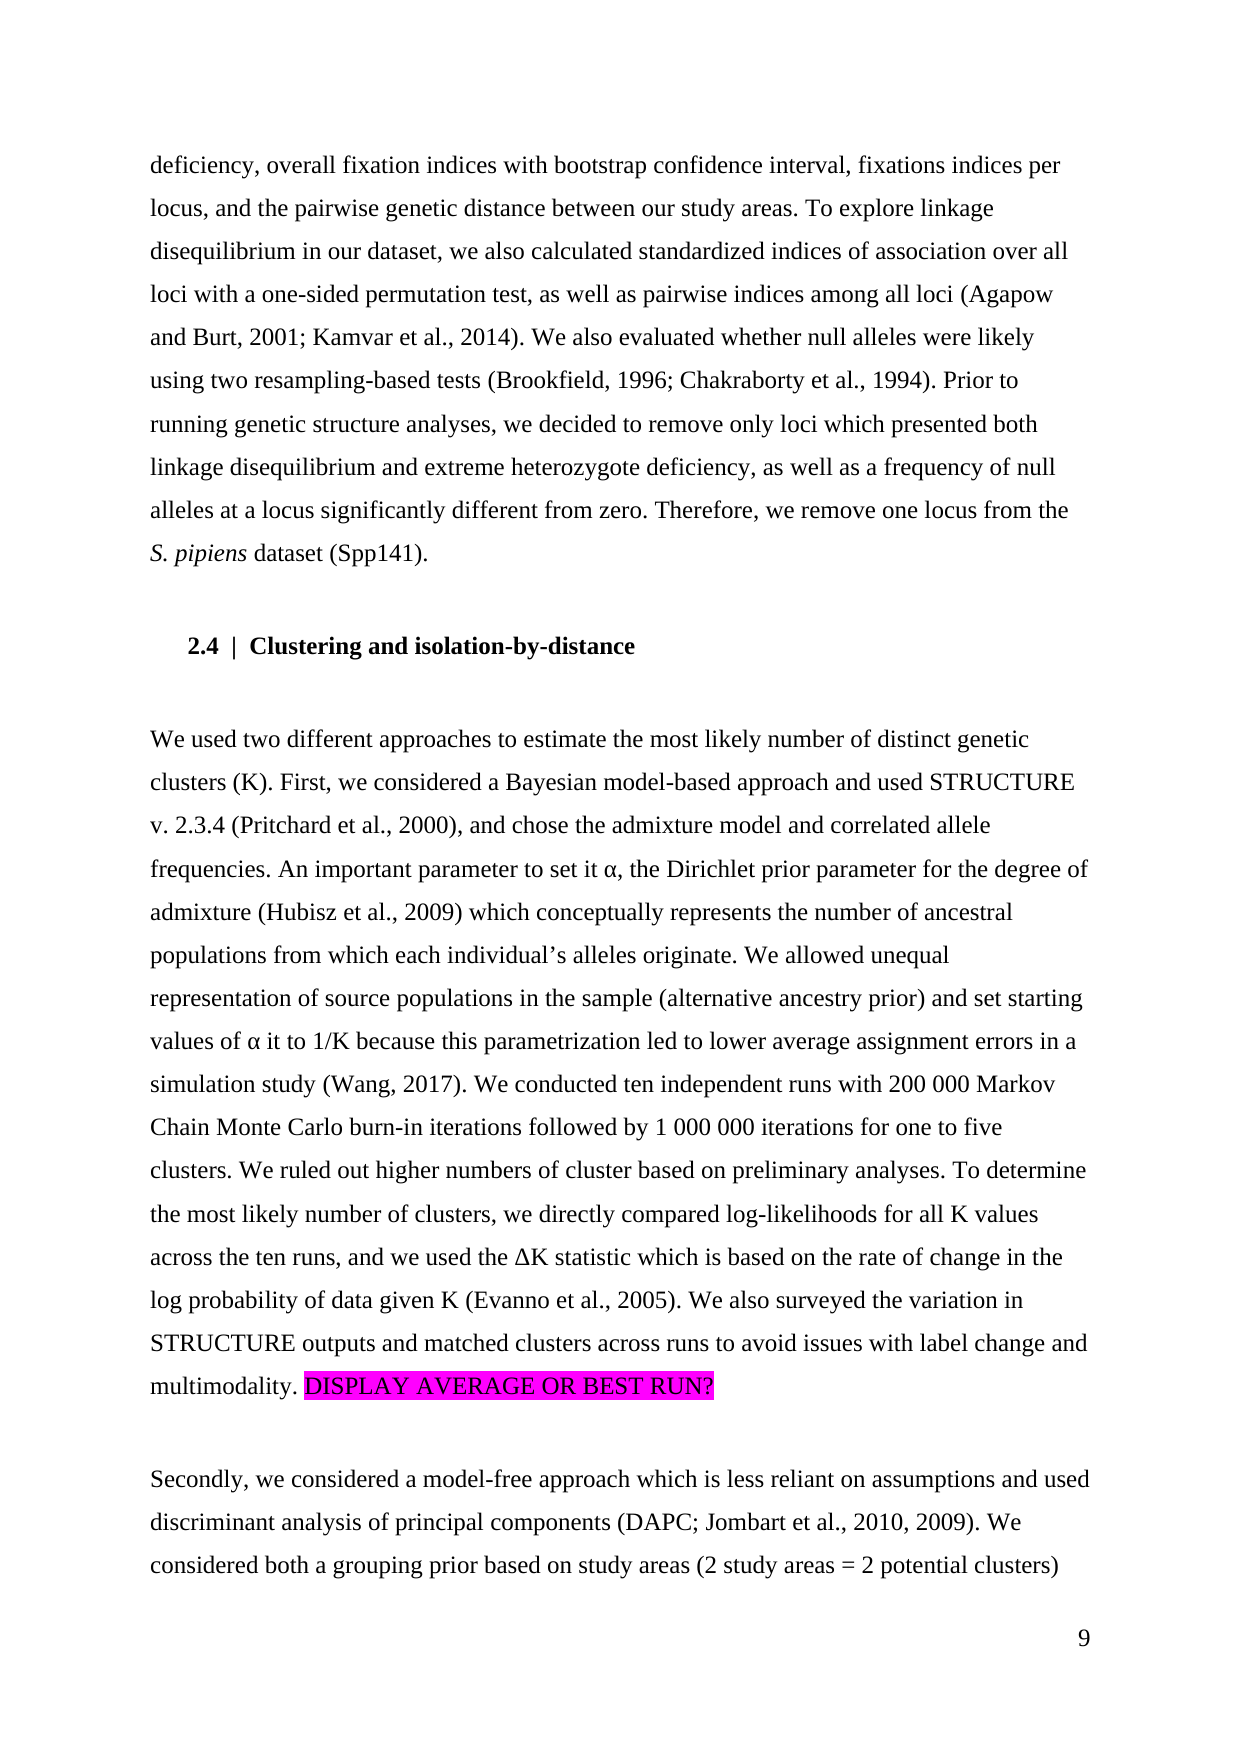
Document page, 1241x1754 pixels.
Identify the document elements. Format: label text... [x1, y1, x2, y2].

text We used two different approaches to estimate the most likely number of distinct genetic clusters (K). First, we considered a Bayesian model-based approach and used STRUCTURE v. 2.3.4 (Pritchard et al., 2000), and chose the admixture model and correlated allele frequencies. An important parameter to set it α, the Dirichlet prior parameter for the degree of admixture (Hubisz et al., 2009) which conceptually represents the number of ancestral populations from which each individual’s alleles originate. We allowed unequal representation of source populations in the sample (alternative ancestry prior) and set starting values of α it to 1/K because this parametrization led to lower average assignment errors in a simulation study (Wang, 2017). We conducted ten independent runs with 200 000 Markov Chain Monte Carlo burn-in iterations followed by 1 000 000 iterations for one to five clusters. We ruled out higher numbers of cluster based on preliminary analyses. To determine the most likely number of clusters, we directly compared log-likelihoods for all K values across the ten runs, and we used the ΔK statistic which is based on the rate of change in the log probability of data given K (Evanno et al., 2005). We also surveyed the variation in STRUCTURE outputs and matched clusters across runs to avoid issues with label change and multimodality. DISPLAY AVERAGE OR BEST RUN? [150, 724, 1090, 1400]
subtitle | Clustering and isolation-by-distance [187, 631, 1090, 660]
